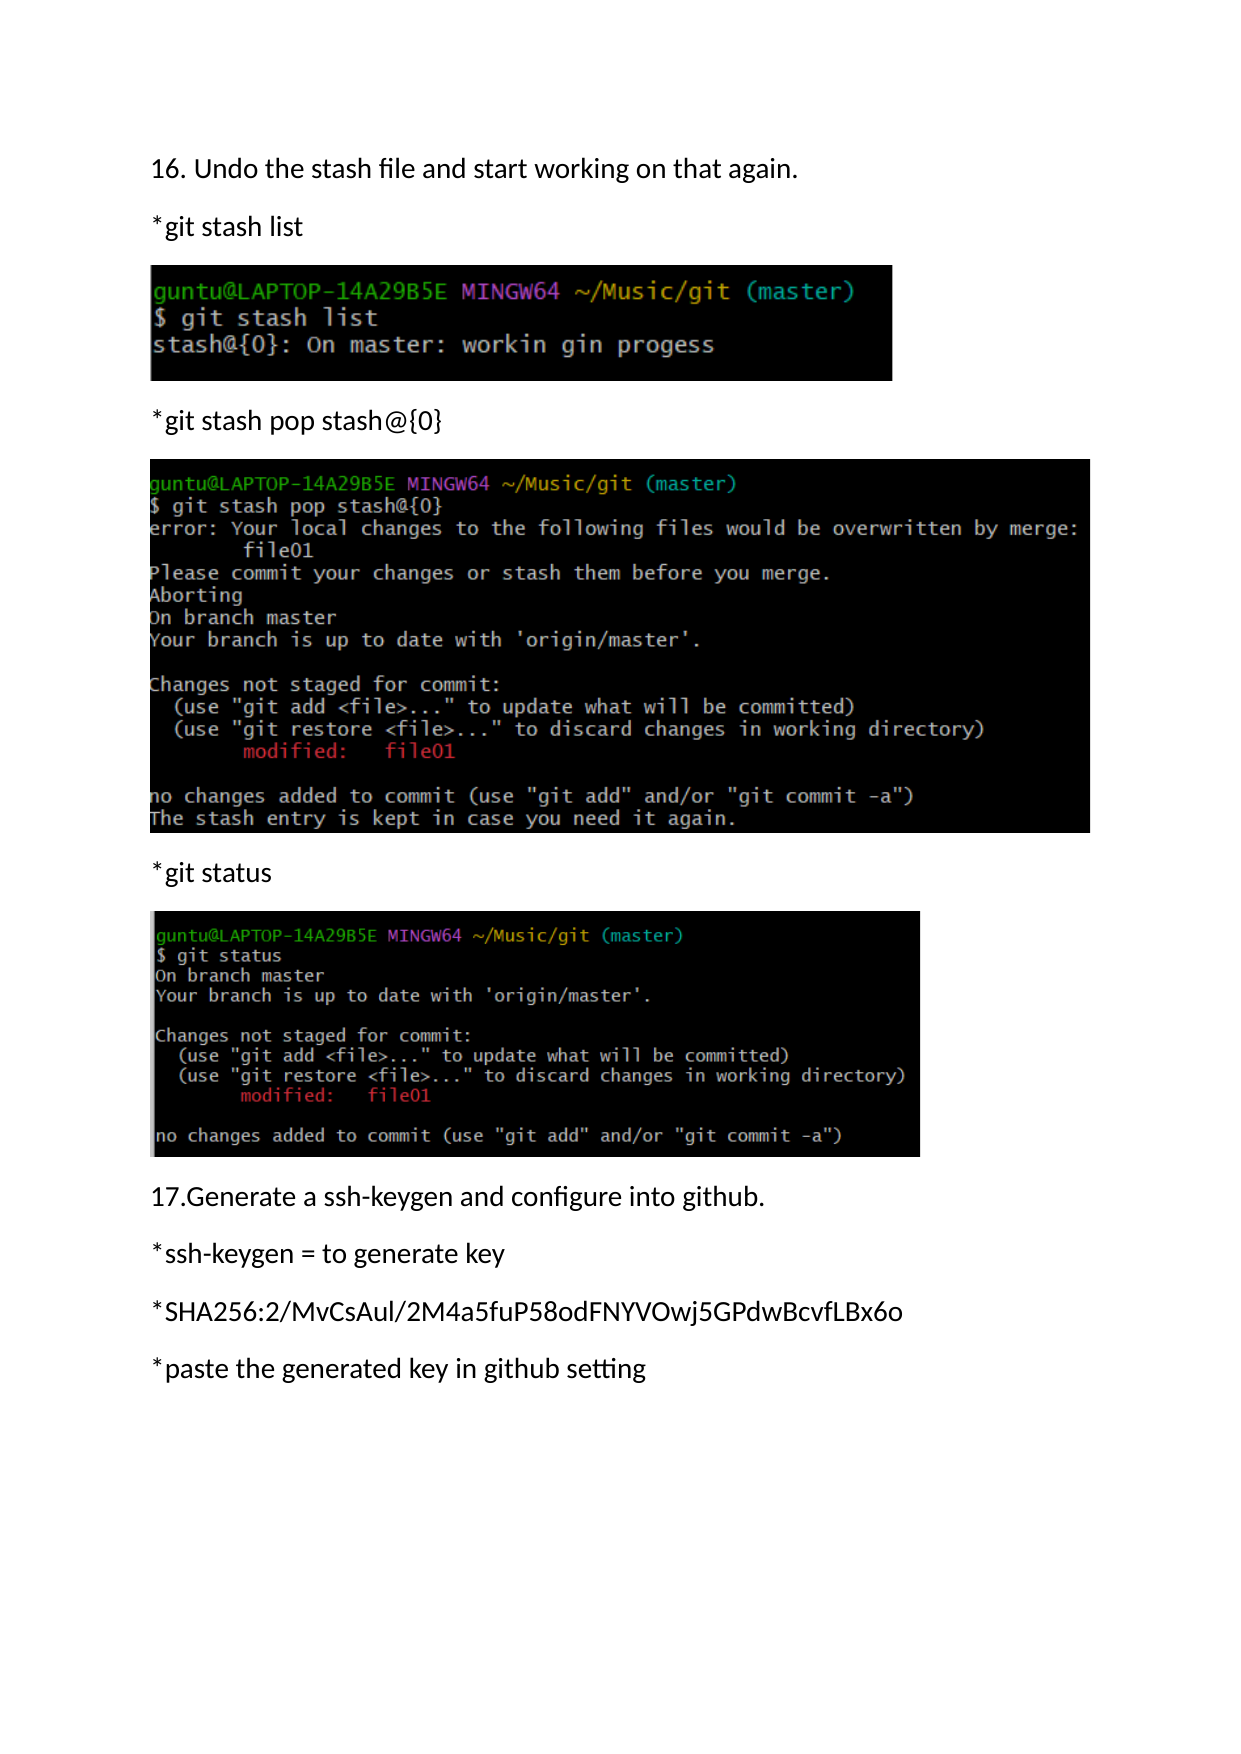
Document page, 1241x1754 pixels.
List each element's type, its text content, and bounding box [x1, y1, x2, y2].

text 17.Generate a ssh-keygen and configure into github. [150, 1178, 1090, 1213]
picture [150, 265, 893, 381]
text 16. Undo the stash file and start working on that again. [150, 150, 1090, 186]
text *ssh-keygen = to generate key [150, 1235, 1090, 1271]
text *git status [150, 854, 1090, 889]
text *git stash list [150, 208, 1090, 243]
picture [150, 911, 921, 1157]
text *paste the generated key in github setting [150, 1351, 1090, 1386]
text *SHA256:2/MvCsAul/2M4a5fuP58odFNYVOwj5GPdwBcvfLBx6o [150, 1293, 1090, 1329]
picture [150, 459, 1091, 833]
text *git stash pop stash@{0} [150, 402, 1090, 438]
